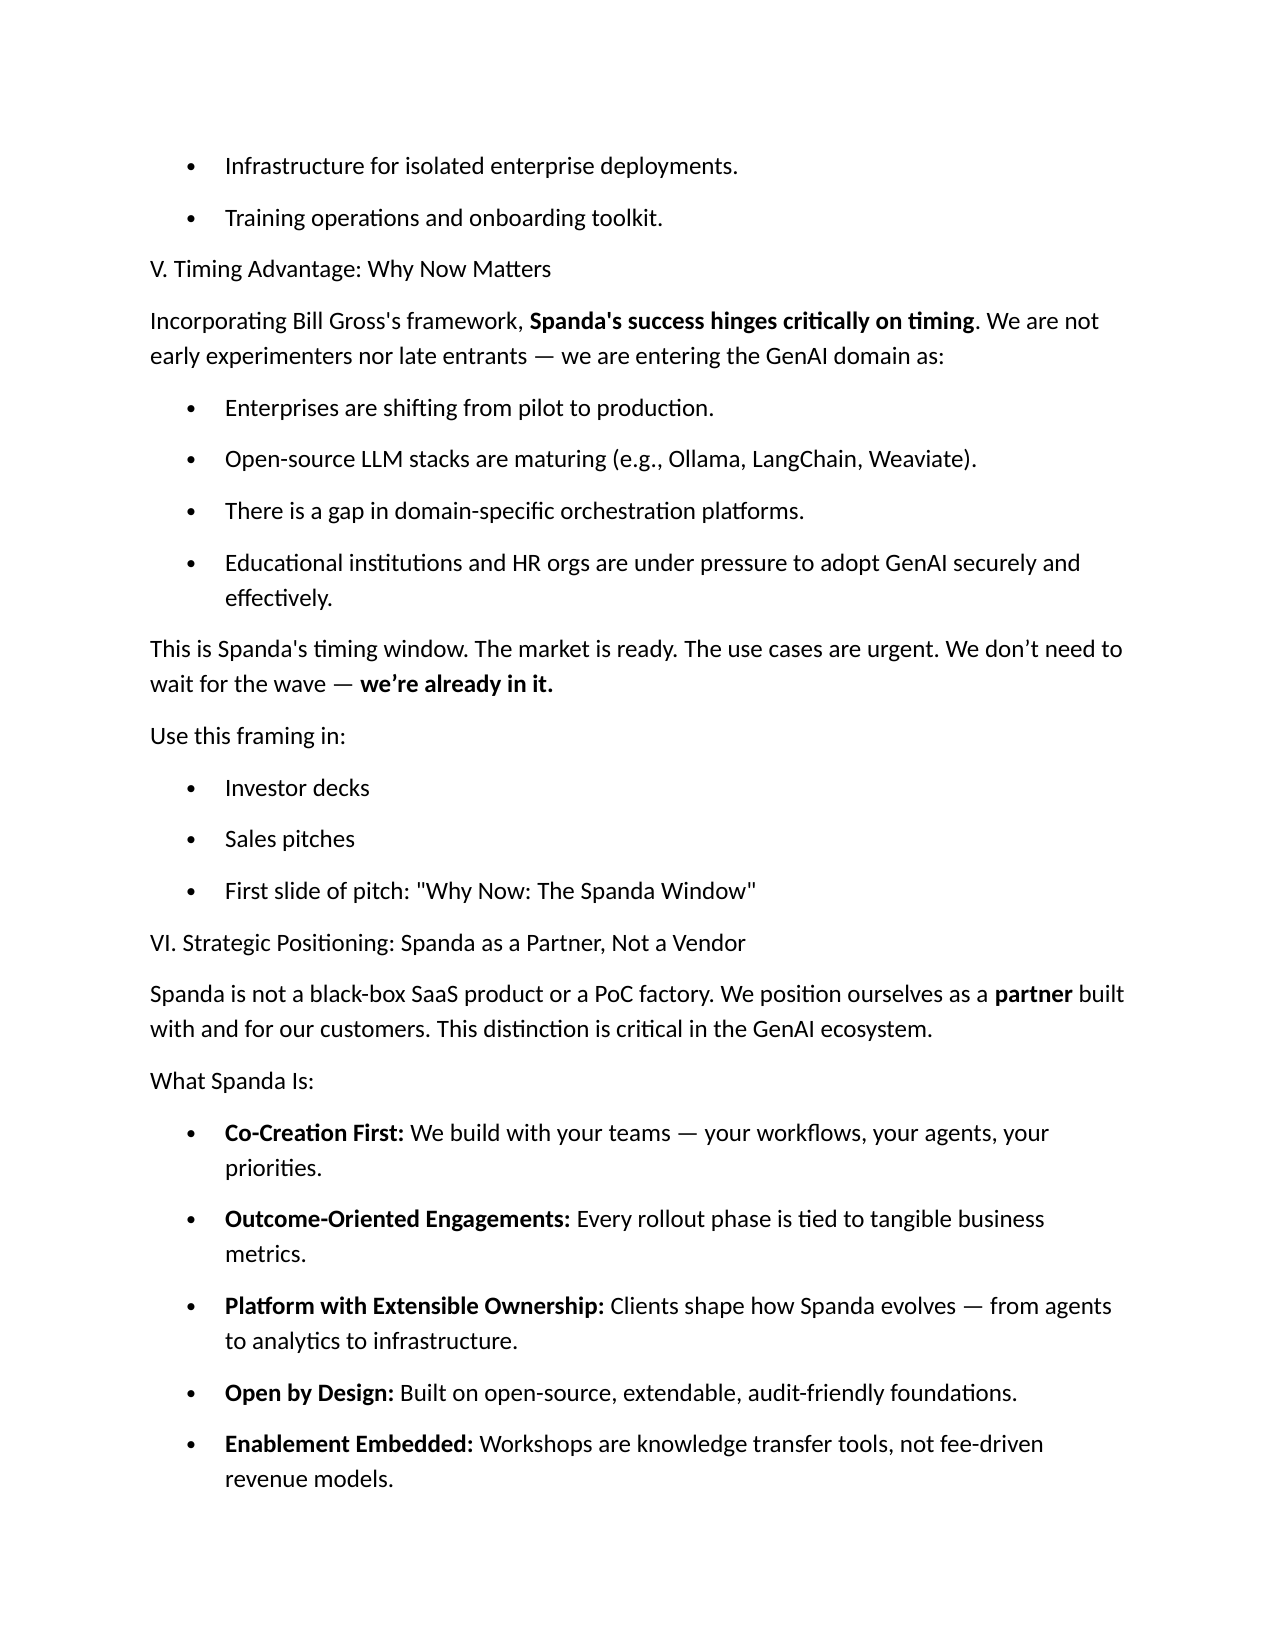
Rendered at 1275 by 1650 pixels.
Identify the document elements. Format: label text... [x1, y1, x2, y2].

list Enterprises are shifting from pilot to production. [187, 392, 1125, 422]
text Use this framing in: [150, 720, 1125, 751]
text This is Spanda's timing window. The market is ready. The use cases are urgent. We don’t need to wait for the wave — we’re already in it. [150, 633, 1125, 699]
list First slide of pitch: "Why Now: The Spanda Window" [187, 875, 1125, 906]
list Infrastructure for isolated enterprise deployments. [187, 150, 1125, 181]
list Training operations and onboarding toolkit. [187, 202, 1125, 232]
list Co-Creation First: We build with your teams — your workflows, your agents, your priorities. [187, 1117, 1125, 1182]
text What Spanda Is: [150, 1065, 1125, 1096]
list Open by Design: Built on open-source, extendable, audit-friendly foundations. [187, 1377, 1125, 1407]
list Investor decks [187, 772, 1125, 802]
list Outcome-Oriented Engagements: Every rollout phase is tied to tangible business metrics. [187, 1203, 1125, 1269]
list Open-source LLM stacks are maturing (e.g., Ollama, LangChain, Weaviate). [187, 443, 1125, 474]
list Educational institutions and HR orgs are under pressure to adopt GenAI securely and effectively. [187, 547, 1125, 612]
text VI. Strategic Positioning: Spanda as a Partner, Not a Vendor [150, 927, 1125, 957]
text V. Timing Advantage: Why Now Matters [150, 253, 1125, 284]
list Enablement Embedded: Workshops are knowledge transfer tools, not fee-driven revenue models. [187, 1428, 1125, 1494]
text Spanda is not a black-box SaaS product or a PoC factory. We position ourselves as a partner built with and for our customers. This distinction is critical in the GenAI ecosystem. [150, 978, 1125, 1044]
text Incorporating Bill Gross's framework, Spanda's success hinges critically on timing. We are not early experimenters nor late entrants — we are entering the GenAI domain as: [150, 305, 1125, 371]
list There is a gap in domain-specific orchestration platforms. [187, 495, 1125, 526]
list Platform with Extensible Ownership: Clients shape how Spanda evolves — from agents to analytics to infrastructure. [187, 1290, 1125, 1356]
list Sales pitches [187, 823, 1125, 854]
